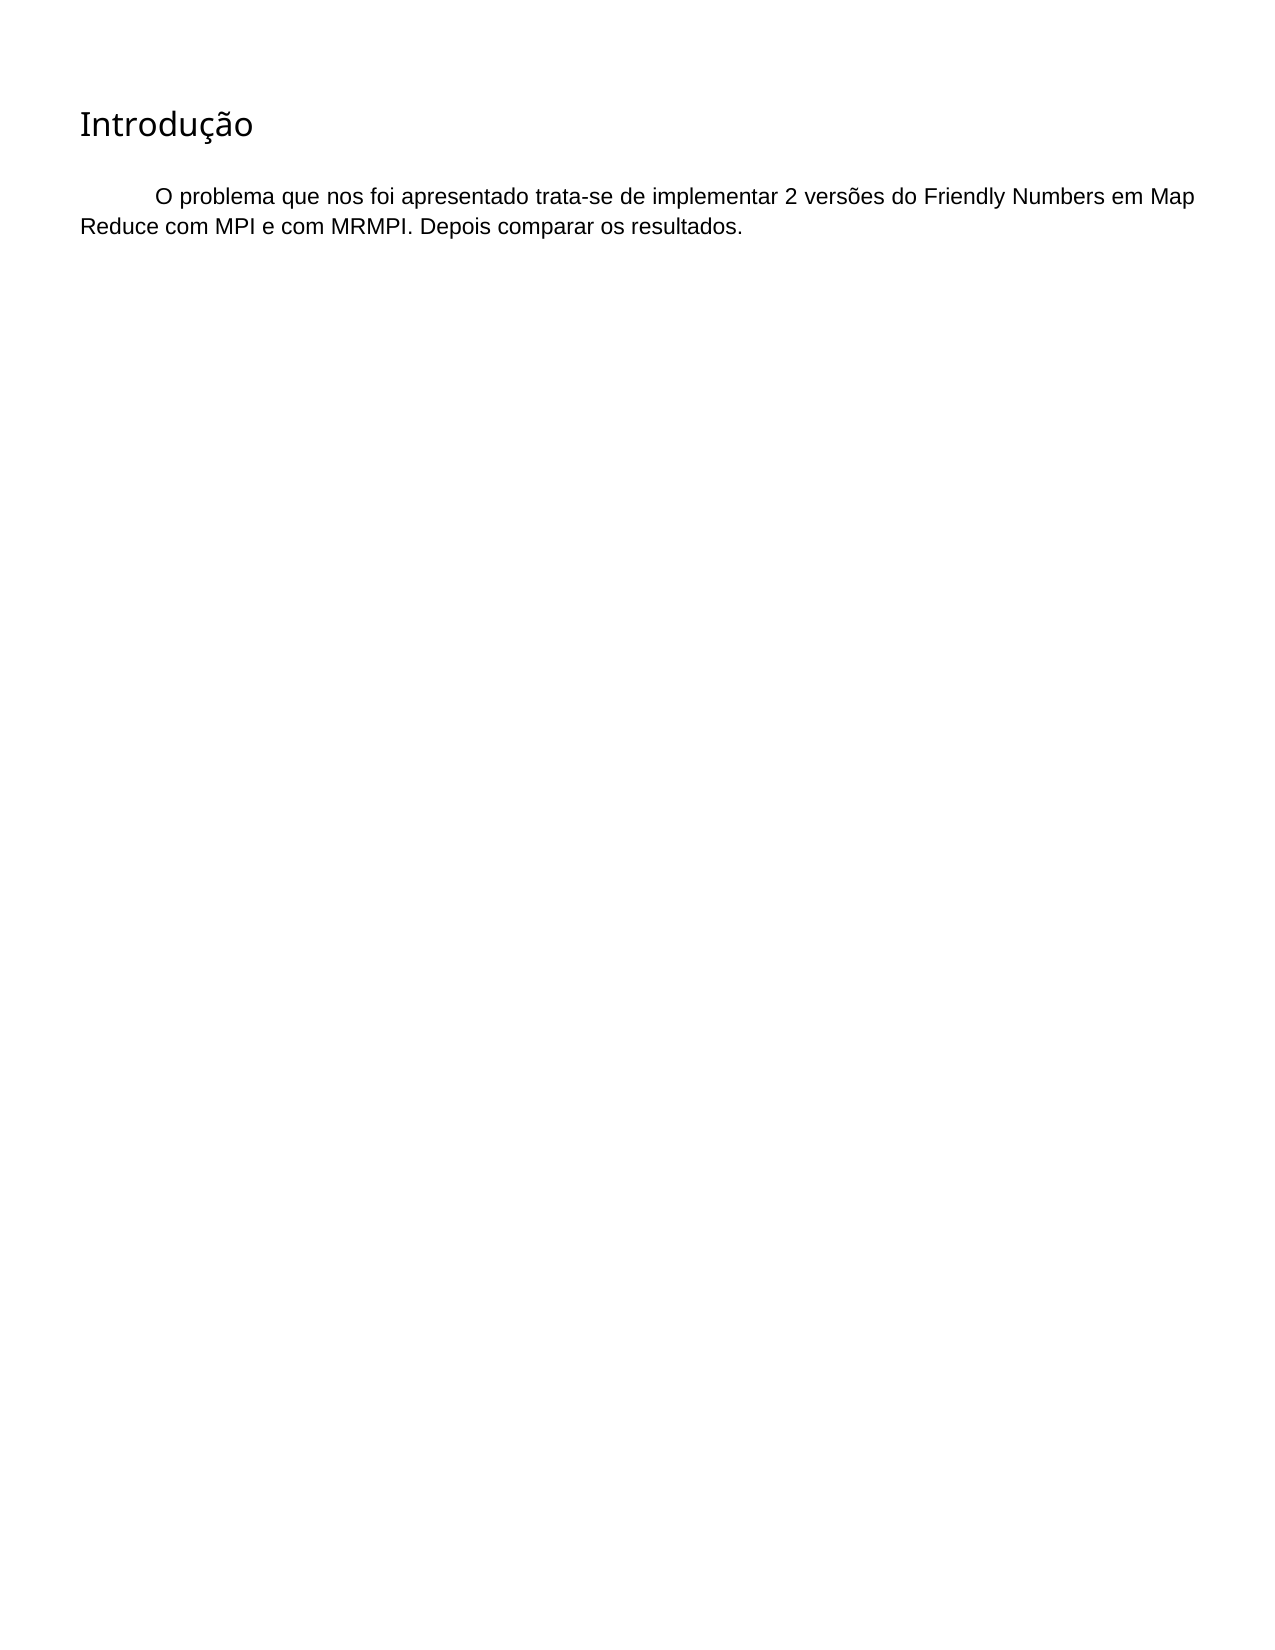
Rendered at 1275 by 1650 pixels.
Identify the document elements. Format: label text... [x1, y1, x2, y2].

text O problema que nos foi apresentado trata-se de implementar 2 versões do Friendly Numbers em Map Reduce com MPI e com MRMPI. Depois comparar os resultados. [80, 183, 1195, 239]
subtitle Introdução [80, 101, 1195, 146]
